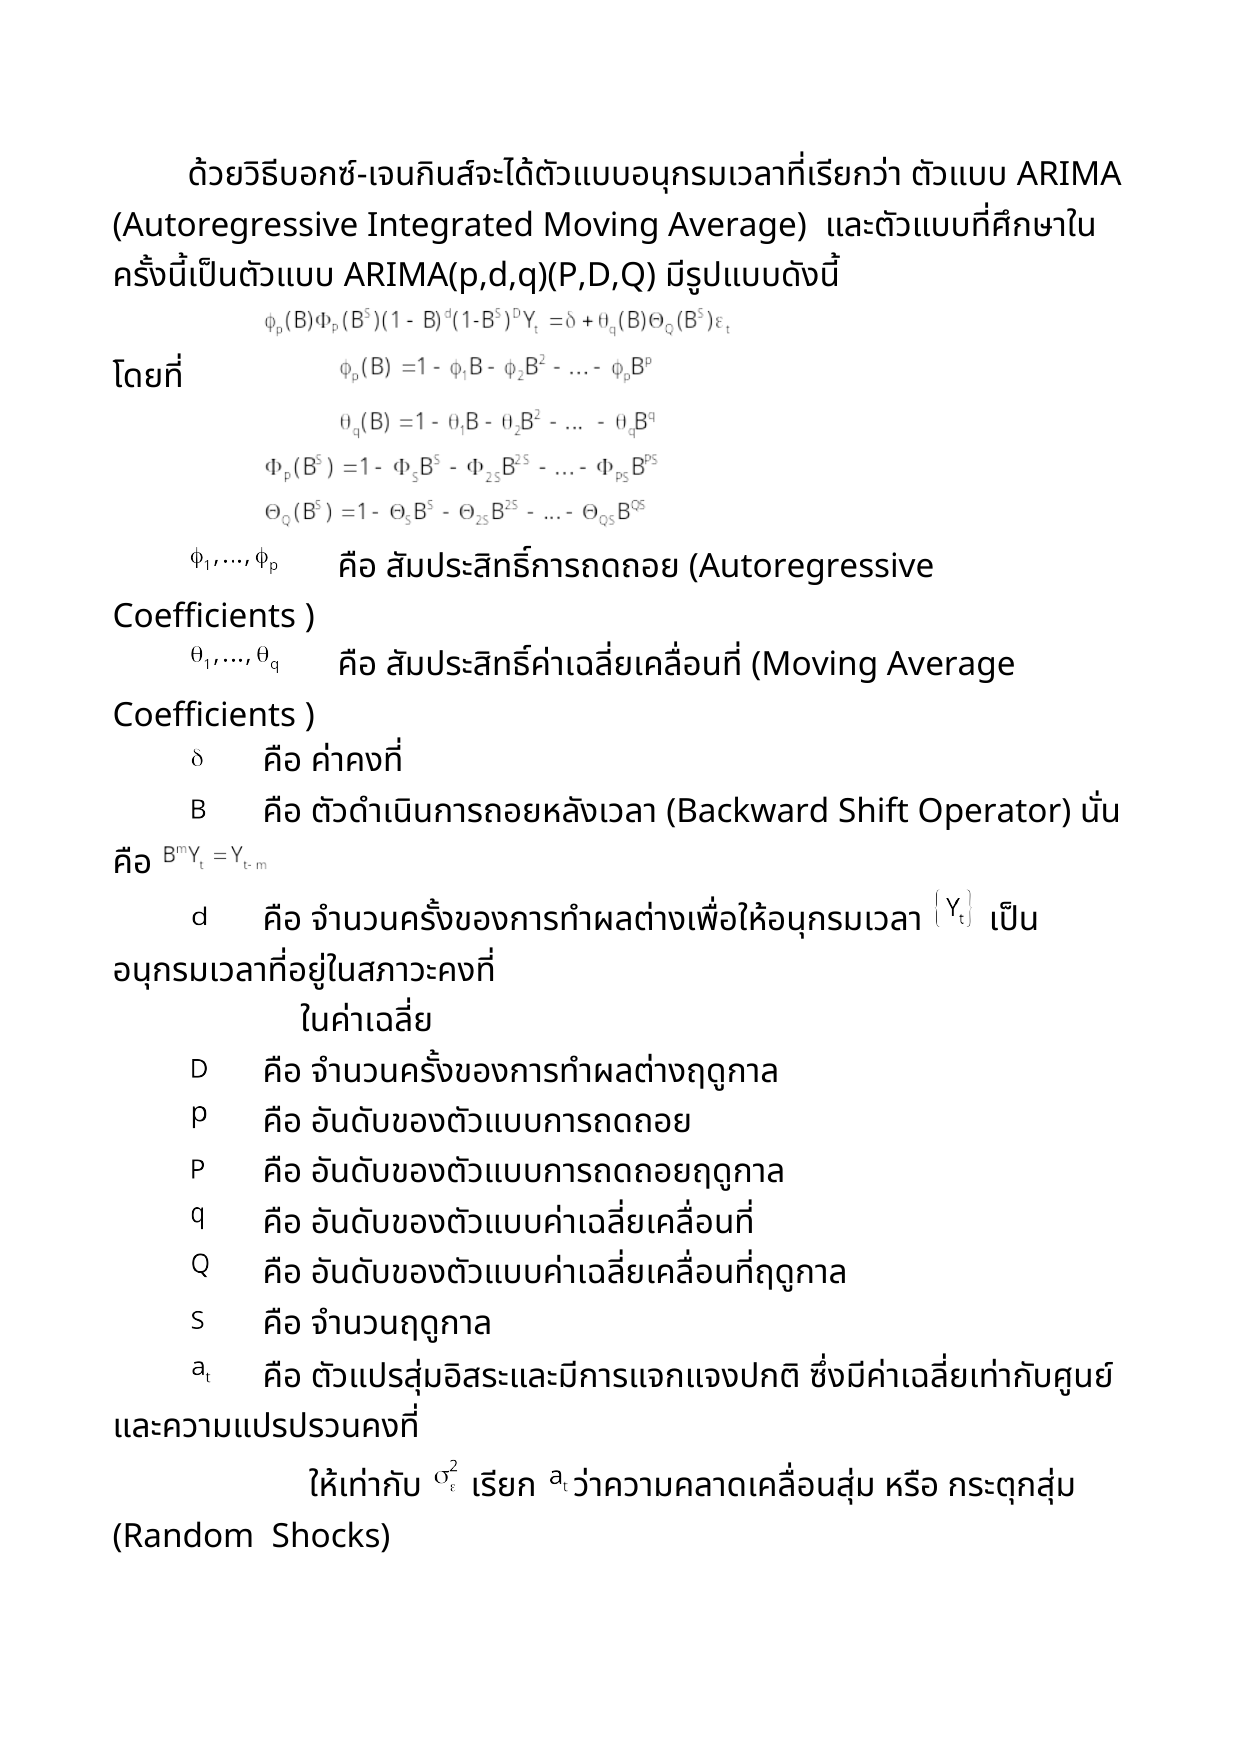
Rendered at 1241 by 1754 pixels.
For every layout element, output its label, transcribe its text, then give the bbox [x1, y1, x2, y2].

text ในค่าเฉลี่ย [112, 996, 1128, 1047]
text คือ อันดับของตัวแบบการถดถอย [112, 1097, 1128, 1147]
text ให้เท่ากับ เรียก ว่าความคลาดเคลื่อนสุ่ม หรือ กระตุกสุ่ม (Random Shocks) [112, 1453, 1128, 1557]
text โดยที่ [112, 347, 1128, 402]
text คือ อันดับของตัวแบบค่าเฉลี่ยเคลื่อนที่ฤดูกาล [112, 1248, 1128, 1299]
text คือ ค่าคงที่ [112, 736, 1128, 787]
text คือ อันดับของตัวแบบค่าเฉลี่ยเคลื่อนที่ [112, 1198, 1128, 1248]
text คือ ตัวดำเนินการถอยหลังเวลา (Backward Shift Operator) นั่นคือ [112, 787, 1128, 889]
text คือ สัมประสิทธิ์การถดถอย (Autoregressive Coefficients ) [112, 539, 1128, 637]
text คือ ตัวแปรสุ่มอิสระและมีการแจกแจงปกติ ซึ่งมีค่าเฉลี่ยเท่ากับศูนย์และความแปรปรวนคงที่ [112, 1349, 1128, 1453]
text คือ จำนวนครั้งของการทำผลต่างเพื่อให้อนุกรมเวลา เป็นอนุกรมเวลาที่อยู่ในสภาวะคงที่ [112, 889, 1128, 996]
text คือ อันดับของตัวแบบการถดถอยฤดูกาล [112, 1147, 1128, 1198]
text คือ จำนวนฤดูกาล [112, 1299, 1128, 1349]
text คือ จำนวนครั้งของการทำผลต่างฤดูกาล [112, 1047, 1128, 1097]
text คือ สัมประสิทธิ์ค่าเฉลี่ยเคลื่อนที่ (Moving Average Coefficients ) [112, 637, 1128, 736]
text ด้วยวิธีบอกซ์-เจนกินส์จะได้ตัวแบบอนุกรมเวลาที่เรียกว่า ตัวแบบ ARIMA (Autoregressive Integrated Moving Average) และตัวแบบที่ศึกษาในครั้งนี้เป็นตัวแบบ ARIMA(p,d,q)(P,D,Q) มีรูปแบบดังนี้ [112, 150, 1128, 302]
